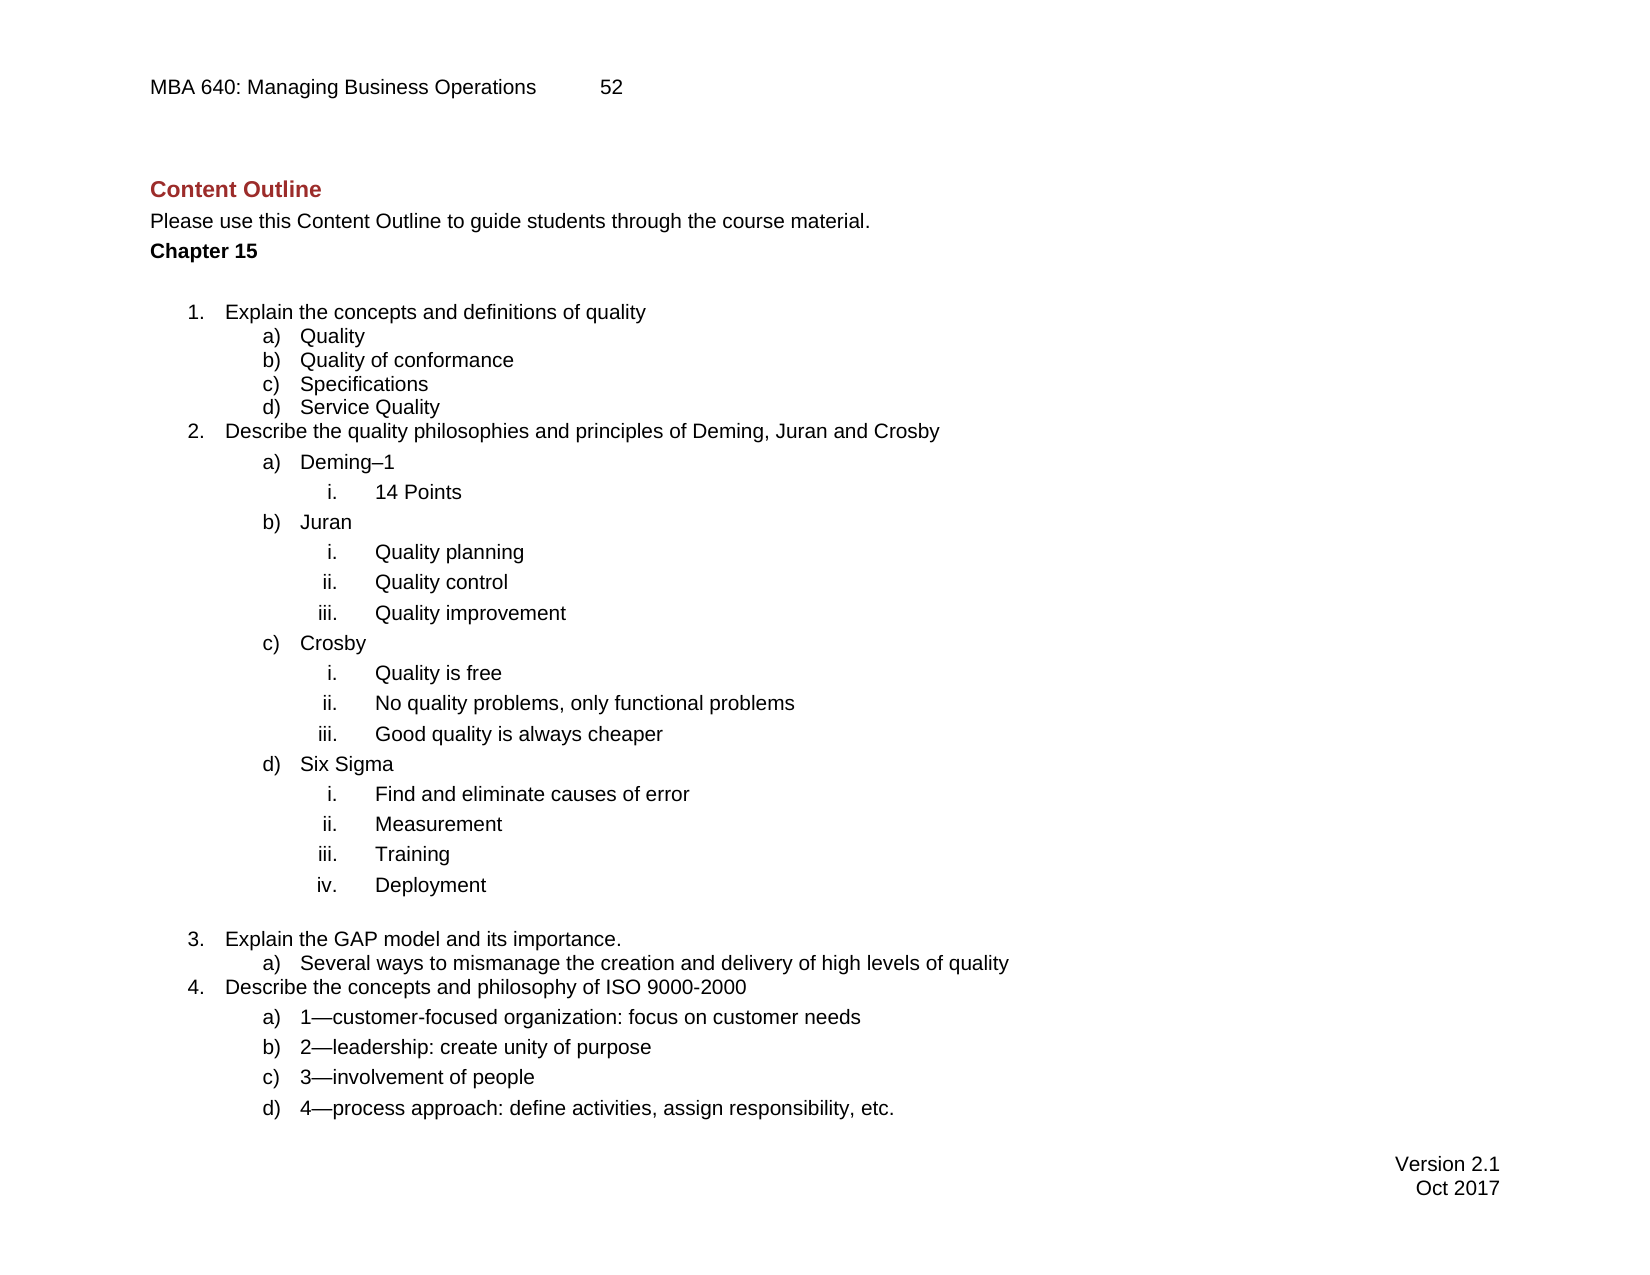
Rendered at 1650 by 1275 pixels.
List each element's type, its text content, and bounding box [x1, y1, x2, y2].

list Quality improvement [337, 601, 1500, 624]
list Quality [262, 323, 1500, 347]
list Several ways to mismanage the creation and delivery of high levels of quality [262, 951, 1500, 974]
list No quality problems, only functional problems [337, 691, 1500, 715]
text Please use this Content Outline to guide students through the course material. [150, 209, 1500, 233]
list 1—customer-focused organization: focus on customer needs [262, 1005, 1500, 1029]
list Crosby [262, 631, 1500, 655]
list 14 Points [337, 480, 1500, 504]
subtitle Content Outline [150, 176, 1500, 203]
list Quality planning [337, 540, 1500, 564]
list Describe the concepts and philosophy of ISO 9000-2000 [187, 974, 1500, 998]
list Juran [262, 510, 1500, 534]
list Deming–1 [262, 449, 1500, 473]
list 4—process approach: define activities, assign responsibility, etc. [262, 1095, 1500, 1119]
list Explain the GAP model and its importance. [187, 927, 1500, 951]
list Quality is free [337, 661, 1500, 685]
list Specifications [262, 371, 1500, 395]
list 3—involvement of people [262, 1065, 1500, 1089]
list Deployment [337, 872, 1500, 896]
list Find and eliminate causes of error [337, 782, 1500, 806]
list Quality of conformance [262, 347, 1500, 371]
list Quality control [337, 570, 1500, 594]
list Good quality is always cheaper [337, 721, 1500, 745]
list Measurement [337, 812, 1500, 836]
list Explain the concepts and definitions of quality [187, 299, 1500, 323]
list Service Quality [262, 395, 1500, 419]
list Training [337, 842, 1500, 866]
list Six Sigma [262, 752, 1500, 776]
list 2—leadership: create unity of purpose [262, 1035, 1500, 1059]
text Chapter 15 [150, 239, 1500, 263]
list Describe the quality philosophies and principles of Deming, Juran and Crosby [187, 419, 1500, 443]
